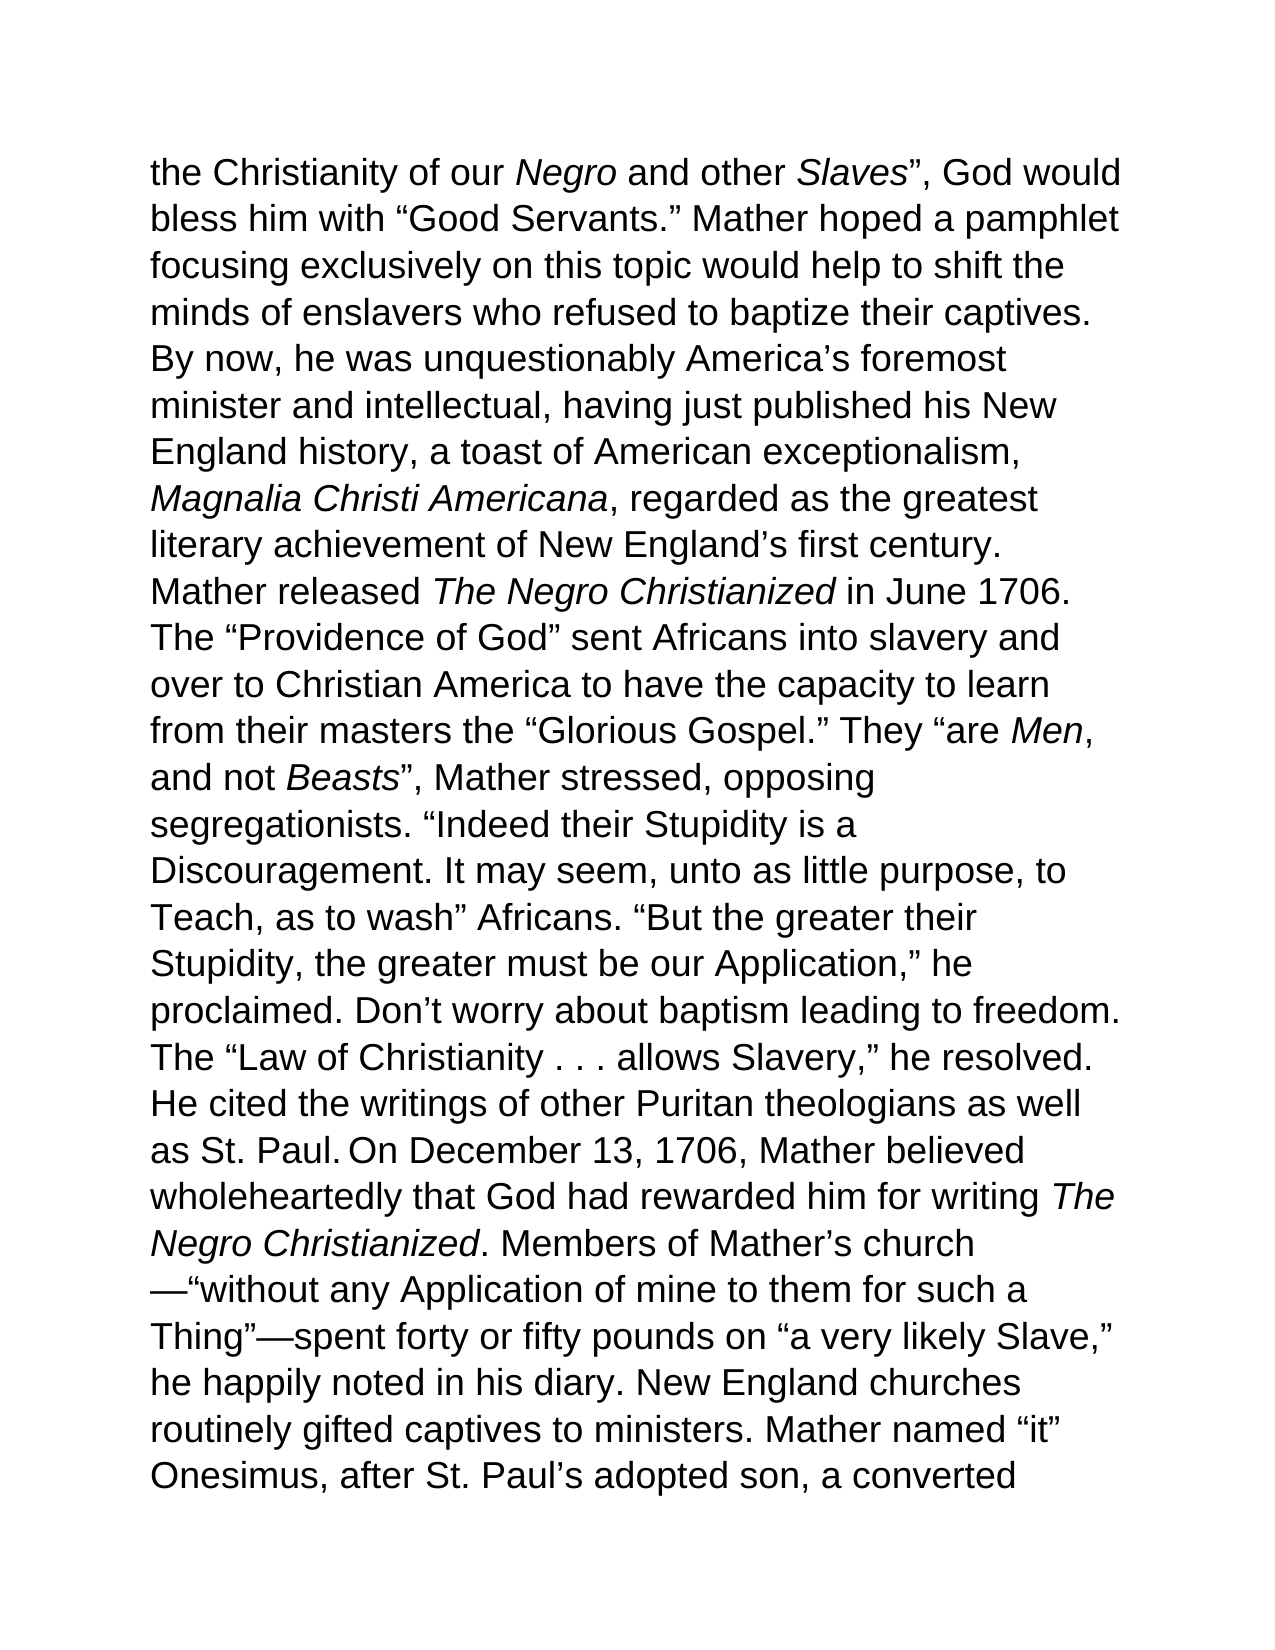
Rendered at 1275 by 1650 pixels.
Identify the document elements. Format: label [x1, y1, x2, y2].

text [150, 150, 1125, 1497]
